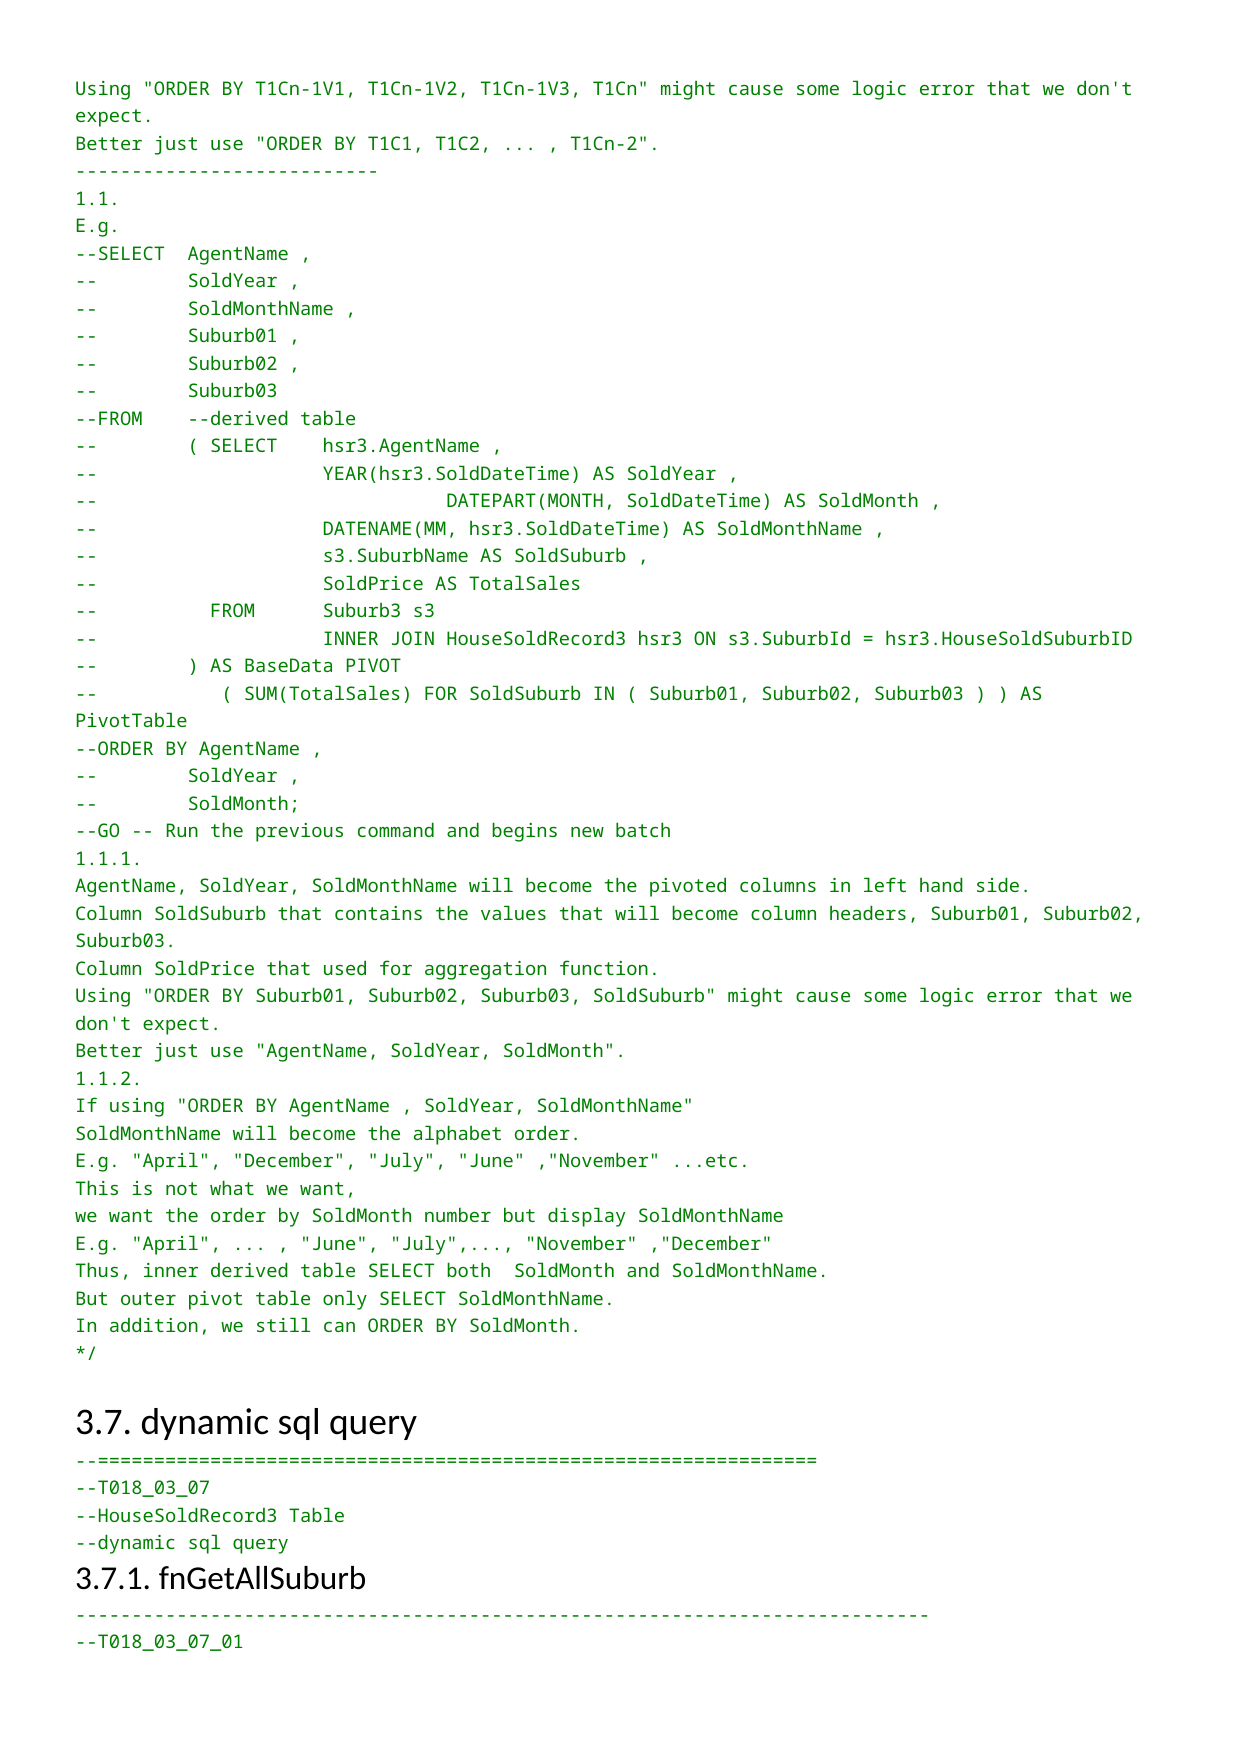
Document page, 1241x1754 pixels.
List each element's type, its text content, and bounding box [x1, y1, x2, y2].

text --GO -- Run the previous command and begins new batch [75, 817, 1165, 843]
text -- Suburb02 , [75, 350, 1165, 376]
text --ORDER BY AgentName , [75, 735, 1165, 761]
text 3.7. dynamic sql query [75, 1398, 1165, 1443]
text -- SoldYear , [75, 762, 1165, 788]
text 1.1. [75, 185, 1165, 211]
text Using "ORDER BY T1Cn-1V1, T1Cn-1V2, T1Cn-1V3, T1Cn" might cause some logic error that we don't expect. [75, 75, 1165, 128]
text -- YEAR(hsr3.SoldDateTime) AS SoldYear , [75, 460, 1165, 486]
text If using "ORDER BY AgentName , SoldYear, SoldMonthName" [75, 1092, 1165, 1118]
text -- Suburb01 , [75, 322, 1165, 348]
text This is not what we want, [75, 1175, 1165, 1201]
text --dynamic sql query [75, 1530, 1165, 1555]
text -- ( SUM(TotalSales) FOR SoldSuburb IN ( Suburb01, Suburb02, Suburb03 ) ) AS PivotTable [75, 680, 1165, 733]
text --T018_03_07 [75, 1475, 1165, 1500]
text -- INNER JOIN HouseSoldRecord3 hsr3 ON s3.SuburbId = hsr3.HouseSoldSuburbID [75, 625, 1165, 651]
text -- ( SELECT hsr3.AgentName , [75, 432, 1165, 458]
text --FROM --derived table [75, 405, 1165, 431]
text Using "ORDER BY Suburb01, Suburb02, Suburb03, SoldSuburb" might cause some logic error that we don't expect. [75, 982, 1165, 1036]
text But outer pivot table only SELECT SoldMonthName. [75, 1285, 1165, 1311]
text 1.1.2. [75, 1065, 1165, 1091]
text -- DATEPART(MONTH, SoldDateTime) AS SoldMonth , [75, 487, 1165, 513]
text -- SoldMonth; [75, 790, 1165, 816]
text Better just use "AgentName, SoldYear, SoldMonth". [75, 1037, 1165, 1063]
text -- SoldYear , [75, 267, 1165, 293]
text AgentName, SoldYear, SoldMonthName will become the pivoted columns in left hand side. [75, 872, 1165, 898]
text E.g. "April", ... , "June", "July",..., "November" ,"December" [75, 1230, 1165, 1256]
text Thus, inner derived table SELECT both SoldMonth and SoldMonthName. [75, 1257, 1165, 1283]
text --================================================================ [75, 1447, 1165, 1473]
text E.g. "April", "December", "July", "June" ,"November" ...etc. [75, 1147, 1165, 1173]
text 1.1.1. [75, 845, 1165, 871]
text --------------------------- [75, 157, 1165, 183]
text -- SoldMonthName , [75, 295, 1165, 321]
text --SELECT AgentName , [75, 240, 1165, 266]
text -- DATENAME(MM, hsr3.SoldDateTime) AS SoldMonthName , [75, 515, 1165, 541]
text Column SoldSuburb that contains the values that will become column headers, Suburb01, Suburb02, Suburb03. [75, 900, 1165, 953]
text --HouseSoldRecord3 Table [75, 1502, 1165, 1528]
text ---------------------------------------------------------------------------- [75, 1601, 1165, 1627]
text -- SoldPrice AS TotalSales [75, 570, 1165, 596]
text -- s3.SuburbName AS SoldSuburb , [75, 542, 1165, 568]
text Better just use "ORDER BY T1C1, T1C2, ... , T1Cn-2". [75, 130, 1165, 156]
text we want the order by SoldMonth number but display SoldMonthName [75, 1202, 1165, 1228]
text 3.7.1. fnGetAllSuburb [75, 1557, 1165, 1598]
text --T018_03_07_01 [75, 1629, 1165, 1654]
text -- FROM Suburb3 s3 [75, 597, 1165, 623]
text */ [75, 1340, 1165, 1366]
text SoldMonthName will become the alphabet order. [75, 1120, 1165, 1146]
text -- ) AS BaseData PIVOT [75, 652, 1165, 678]
text In addition, we still can ORDER BY SoldMonth. [75, 1312, 1165, 1338]
text Column SoldPrice that used for aggregation function. [75, 955, 1165, 981]
text E.g. [75, 212, 1165, 238]
text -- Suburb03 [75, 377, 1165, 403]
